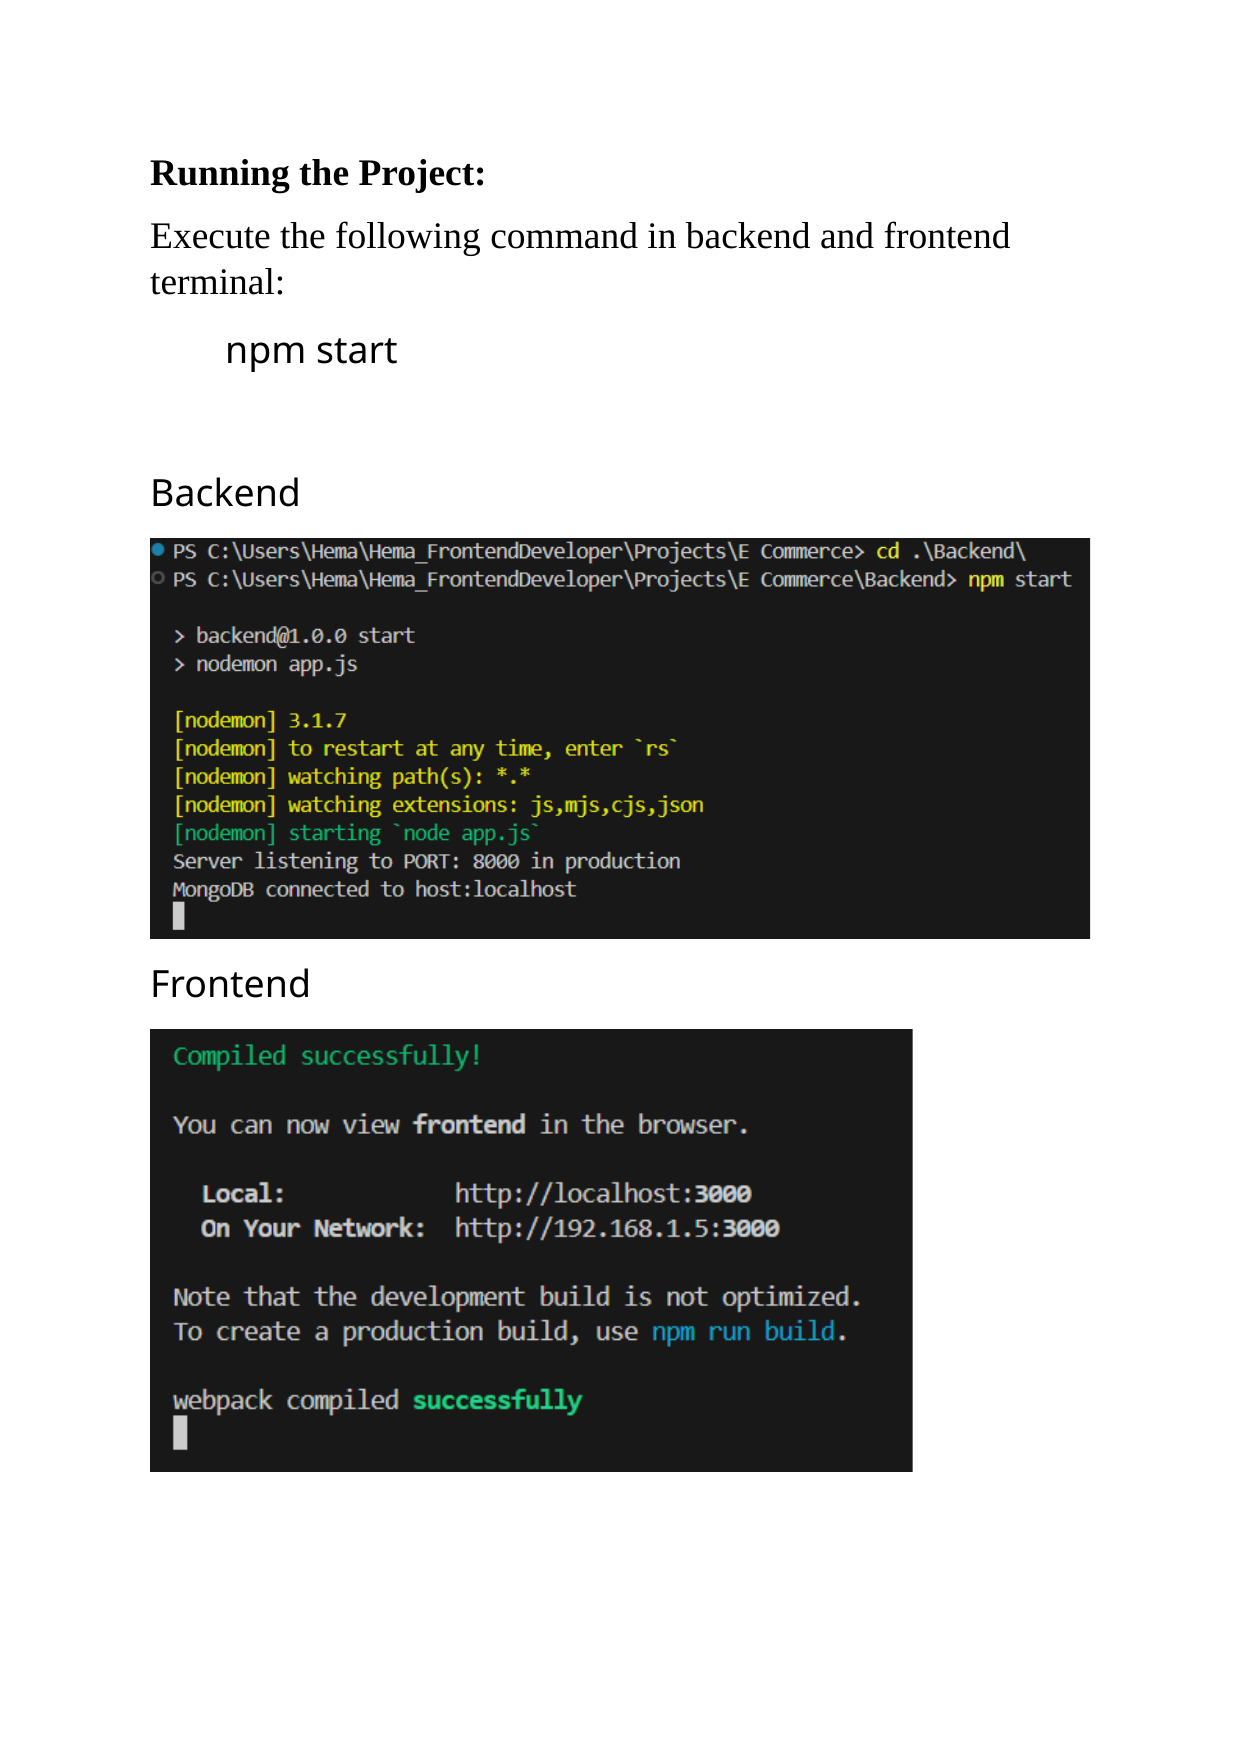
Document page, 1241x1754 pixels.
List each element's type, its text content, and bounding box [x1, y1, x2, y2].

text Execute the following command in backend and frontend terminal: [150, 213, 1090, 303]
text Backend [150, 467, 1090, 518]
picture [150, 1029, 913, 1472]
text Running the Project: [150, 150, 1090, 193]
picture [150, 538, 1091, 939]
text npm start [150, 323, 1090, 374]
text Frontend [150, 958, 1090, 1009]
